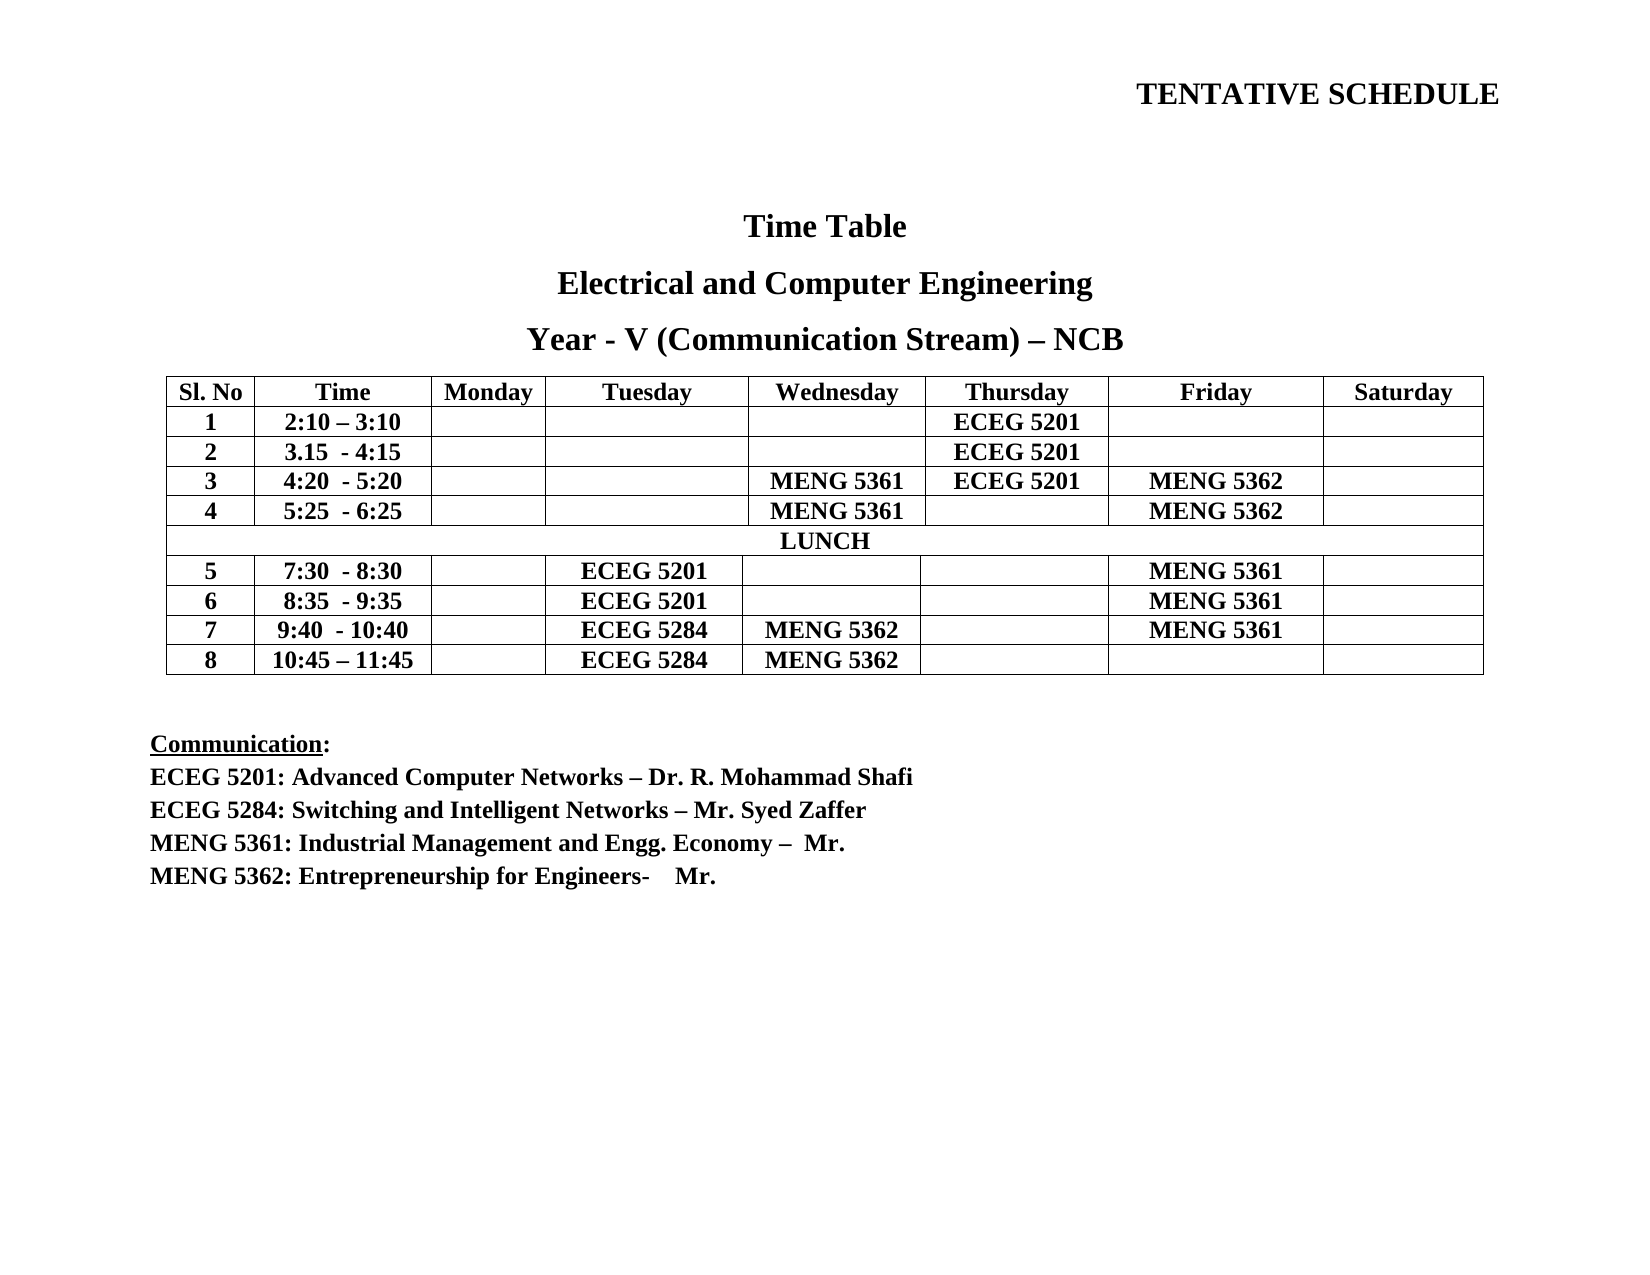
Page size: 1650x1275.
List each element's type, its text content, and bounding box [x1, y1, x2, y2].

table_header Wednesday [749, 377, 925, 406]
table_cell MENG 5361 [1109, 586, 1323, 614]
table_cell 1 [167, 407, 254, 436]
table_cell 2 [167, 437, 254, 466]
table_cell [921, 586, 1108, 614]
table_cell 5:25 - 6:25 [255, 496, 431, 525]
table_cell [546, 407, 748, 436]
table_cell MENG 5361 [1109, 556, 1323, 585]
table_header Thursday [926, 377, 1108, 406]
table_cell 4:20 - 5:20 [255, 467, 431, 495]
text MENG 5362: Entrepreneurship for Engineers- Mr. [150, 861, 1500, 890]
table_cell [546, 437, 748, 466]
table_cell [1324, 496, 1483, 525]
table_cell ECEG 5284 [546, 616, 742, 644]
table_cell ECEG 5201 [926, 467, 1108, 495]
table_cell [1324, 556, 1483, 585]
table_cell 10:45 – 11:45 [255, 645, 431, 674]
table_cell [432, 467, 545, 495]
table_cell ECEG 5201 [926, 437, 1108, 466]
table_cell [432, 616, 545, 644]
text ECEG 5284: Switching and Intelligent Networks – Mr. Syed Zaffer [150, 795, 1500, 824]
table_cell [1324, 616, 1483, 644]
table_cell MENG 5361 [1109, 616, 1323, 644]
table_cell 9:40 - 10:40 [255, 616, 431, 644]
table_cell [749, 437, 925, 466]
table_cell MENG 5361 [749, 467, 925, 495]
table_header Tuesday [546, 377, 748, 406]
table_cell MENG 5362 [743, 616, 920, 644]
table_cell [743, 586, 920, 614]
text ECEG 5201: Advanced Computer Networks – Dr. R. Mohammad Shafi [150, 762, 1500, 791]
table_cell 2:10 – 3:10 [255, 407, 431, 436]
table_cell ECEG 5284 [546, 645, 742, 674]
table_cell LUNCH [167, 526, 1483, 555]
table_cell [546, 467, 748, 495]
table_cell ECEG 5201 [546, 586, 742, 614]
table_cell [921, 645, 1108, 674]
text Communication: [150, 729, 1500, 758]
table_cell [1324, 467, 1483, 495]
table_cell MENG 5361 [749, 496, 925, 525]
text MENG 5361: Industrial Management and Engg. Economy – Mr. [150, 828, 1500, 857]
text Year - V (Communication Stream) – NCB [150, 320, 1500, 358]
text Time Table [150, 207, 1500, 245]
table_cell [921, 556, 1108, 585]
table_header Sl. No [167, 377, 254, 406]
table_cell [921, 616, 1108, 644]
table_cell 8 [167, 645, 254, 674]
text Electrical and Computer Engineering [150, 263, 1500, 301]
table_cell [1109, 407, 1323, 436]
table_cell [432, 496, 545, 525]
table_cell 8:35 - 9:35 [255, 586, 431, 614]
table_cell ECEG 5201 [546, 556, 742, 585]
table_cell 4 [167, 496, 254, 525]
table_cell [432, 556, 545, 585]
table_cell [1324, 437, 1483, 466]
table_header Time [255, 377, 431, 406]
table_cell [1109, 437, 1323, 466]
table_cell [749, 407, 925, 436]
table_cell 3.15 - 4:15 [255, 437, 431, 466]
table_cell 3 [167, 467, 254, 495]
table_cell [432, 437, 545, 466]
table_cell 5 [167, 556, 254, 585]
table_cell 7:30 - 8:30 [255, 556, 431, 585]
table_cell [1109, 645, 1323, 674]
table_header Saturday [1324, 377, 1483, 406]
table_cell [432, 645, 545, 674]
table_cell [1324, 586, 1483, 614]
table_cell [1324, 645, 1483, 674]
table_cell 6 [167, 586, 254, 614]
table_cell ECEG 5201 [926, 407, 1108, 436]
table_cell [1324, 407, 1483, 436]
table_cell [546, 496, 748, 525]
table_cell MENG 5362 [1109, 467, 1323, 495]
table_header Monday [432, 377, 545, 406]
table_cell MENG 5362 [743, 645, 920, 674]
table_cell 7 [167, 616, 254, 644]
table_header Friday [1109, 377, 1323, 406]
table_cell [926, 496, 1108, 525]
table_cell [432, 586, 545, 614]
table_cell [432, 407, 545, 436]
table_cell [743, 556, 920, 585]
table_cell MENG 5362 [1109, 496, 1323, 525]
